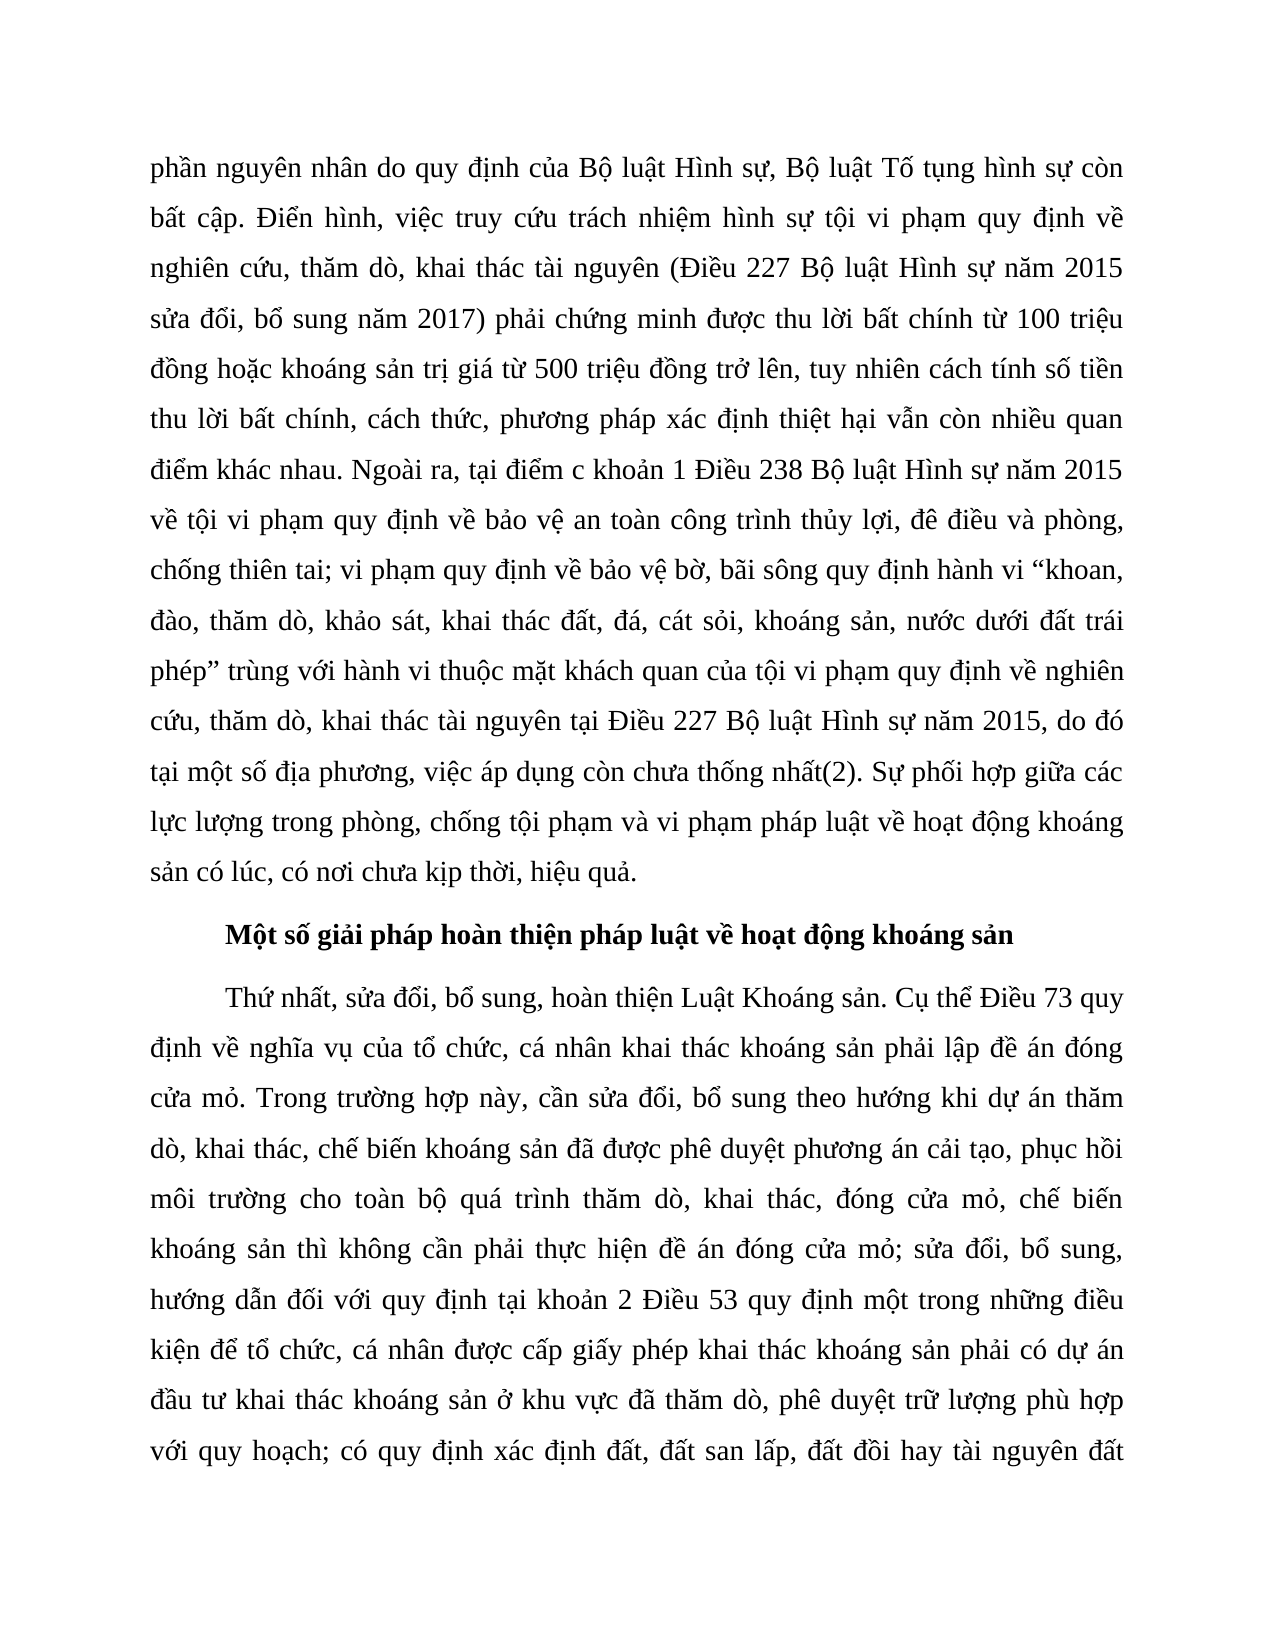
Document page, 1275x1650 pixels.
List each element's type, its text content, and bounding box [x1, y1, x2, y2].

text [150, 150, 1125, 888]
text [150, 980, 1125, 1466]
text Một số giải pháp hoàn thiện pháp luật về hoạt động khoáng sản [150, 917, 1125, 951]
